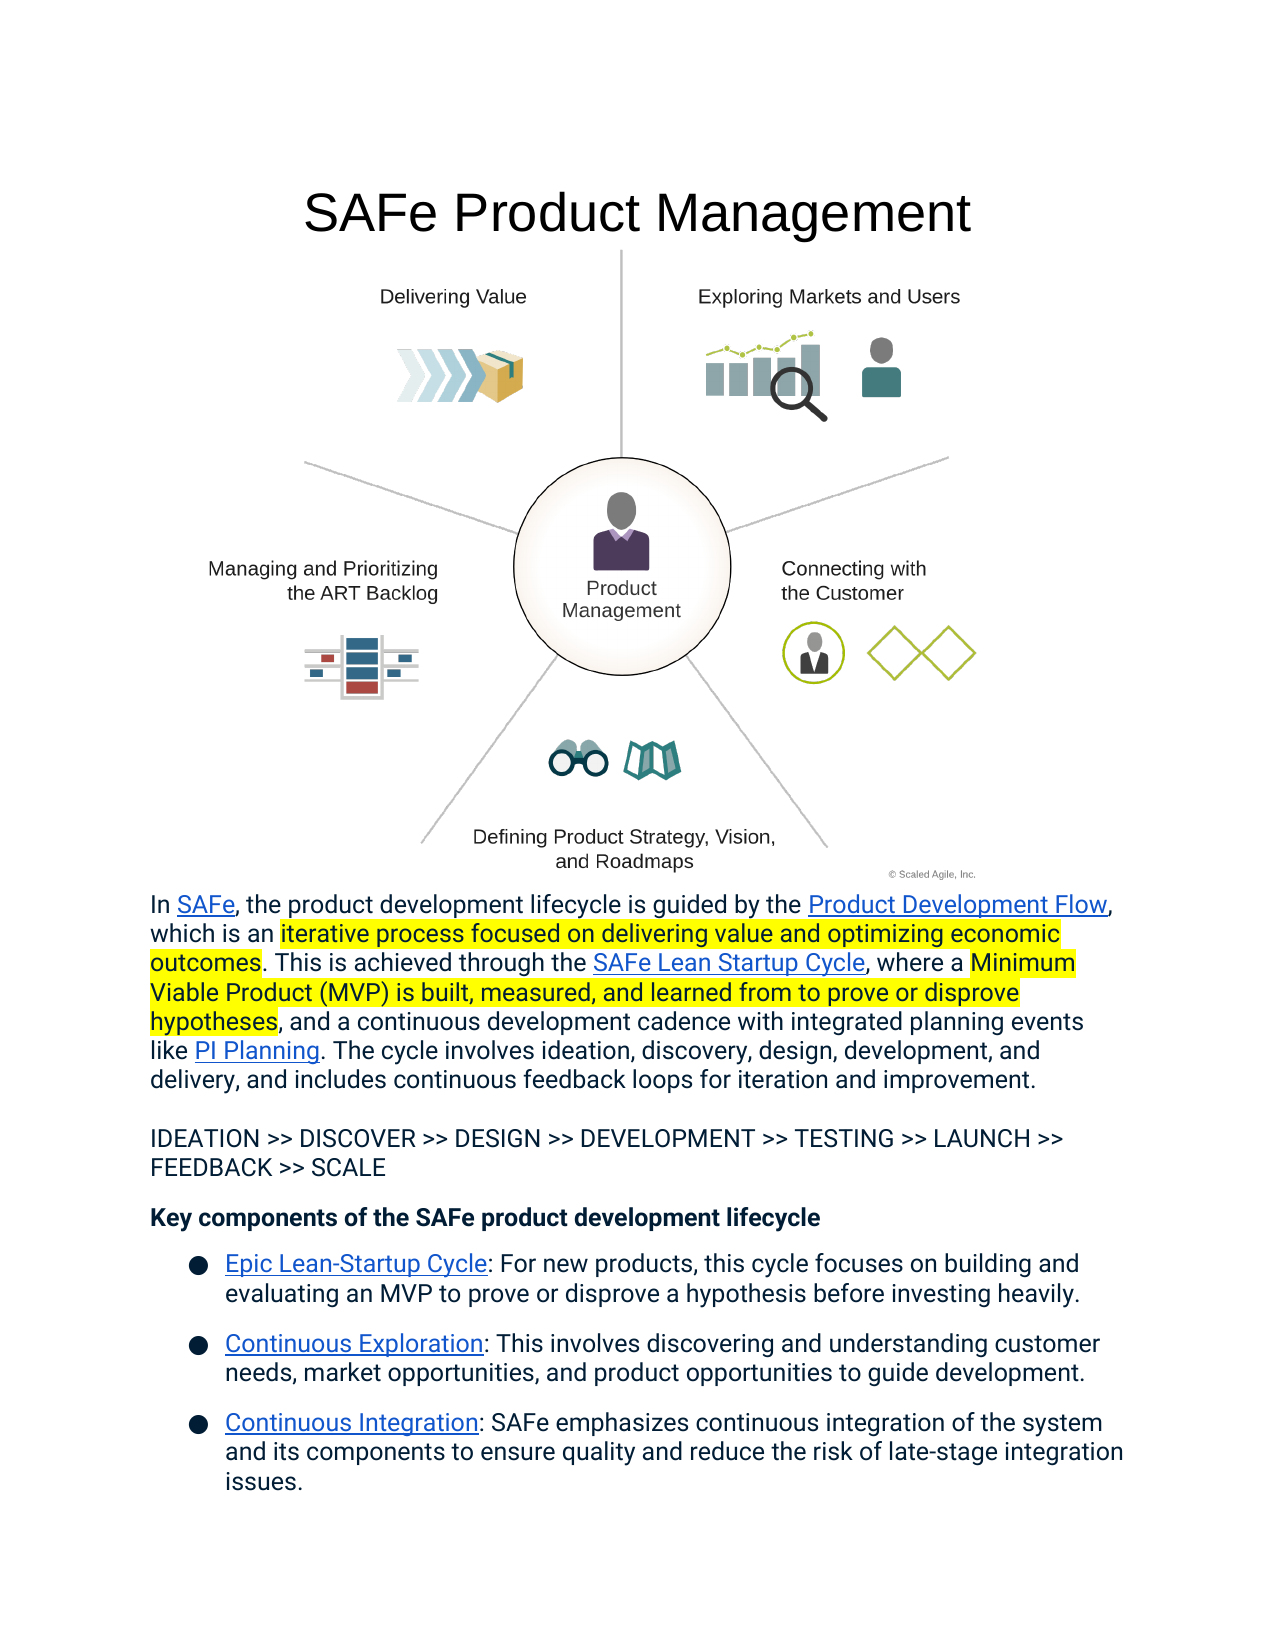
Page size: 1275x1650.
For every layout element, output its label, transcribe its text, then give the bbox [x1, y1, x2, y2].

picture [150, 248, 1125, 887]
text Key components of the SAFe product development lifecycle [150, 1204, 1125, 1233]
title SAFe Product Management [150, 180, 1125, 242]
text In SAFe, the product development lifecycle is guided by the Product Development Flow, which is an iterative process focused on delivering value and optimizing economic outcomes. This is achieved through the SAFe Lean Startup Cycle, where a Minimum Viable Product (MVP) is built, measured, and learned from to prove or disprove hypotheses, and a continuous development cadence with integrated planning events like PI Planning. The cycle involves ideation, discovery, design, development, and delivery, and includes continuous feedback loops for iteration and improvement. [150, 890, 1125, 1095]
list Continuous Exploration: This involves discovering and understanding customer needs, market opportunities, and product opportunities to guide development. [187, 1329, 1125, 1387]
text IDEATION >> DISCOVER >> DESIGN >> DEVELOPMENT >> TESTING >> LAUNCH >> FEEDBACK >> SCALE [150, 1124, 1125, 1183]
list Continuous Integration: SAFe emphasizes continuous integration of the system and its components to ensure quality and reduce the risk of late-stage integration issues. [187, 1408, 1125, 1496]
list Epic Lean-Startup Cycle: For new products, this cycle focuses on building and evaluating an MVP to prove or disprove a hypothesis before investing heavily. [187, 1249, 1125, 1308]
